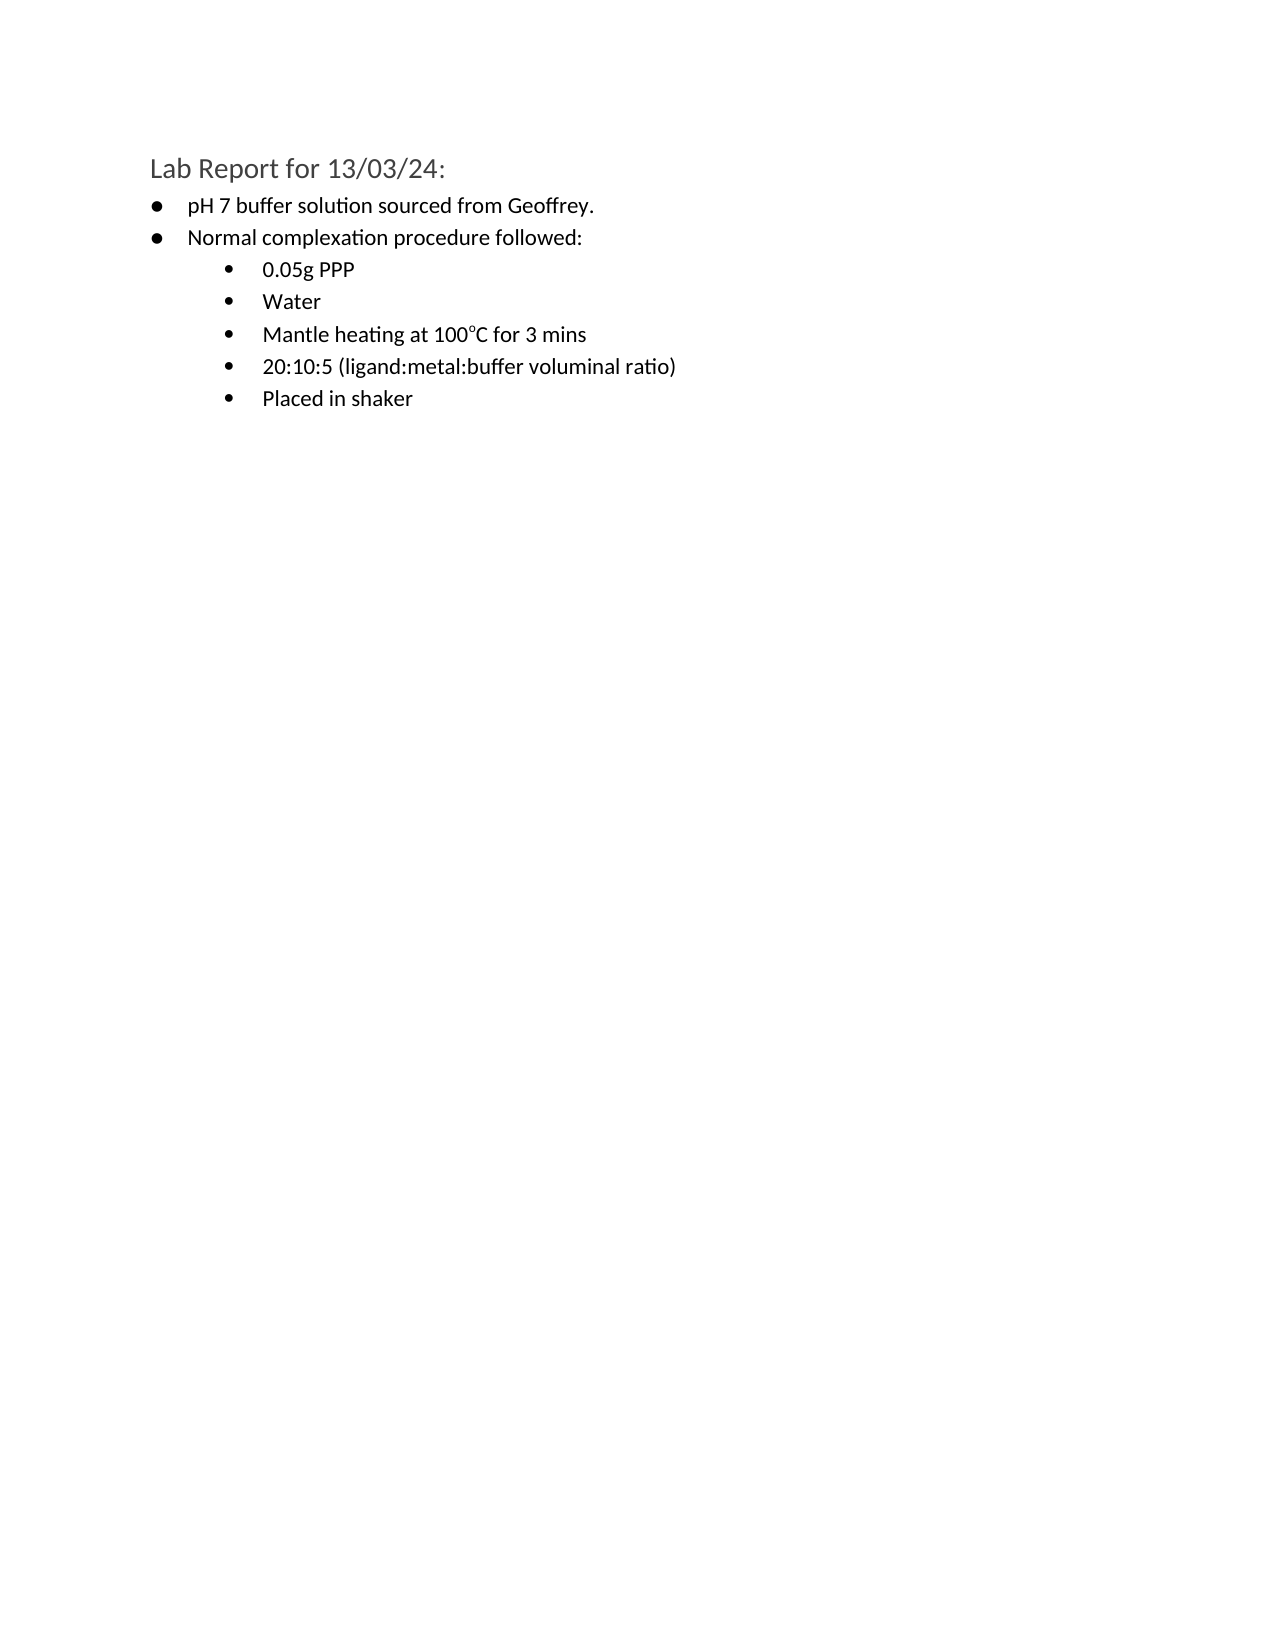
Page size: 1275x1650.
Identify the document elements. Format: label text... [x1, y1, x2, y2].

list Mantle heating at 100oC for 3 mins [225, 320, 1125, 348]
list 20:10:5 (ligand:metal:buffer voluminal ratio) [225, 352, 1125, 380]
list 0.05g PPP [225, 255, 1125, 283]
list pH 7 buffer solution sourced from Geoffrey. [150, 191, 1125, 219]
list Water [225, 287, 1125, 316]
text Lab Report for 13/03/24: [150, 150, 1125, 186]
list Normal complexation procedure followed: [150, 223, 1125, 251]
list Placed in shaker [225, 384, 1125, 412]
